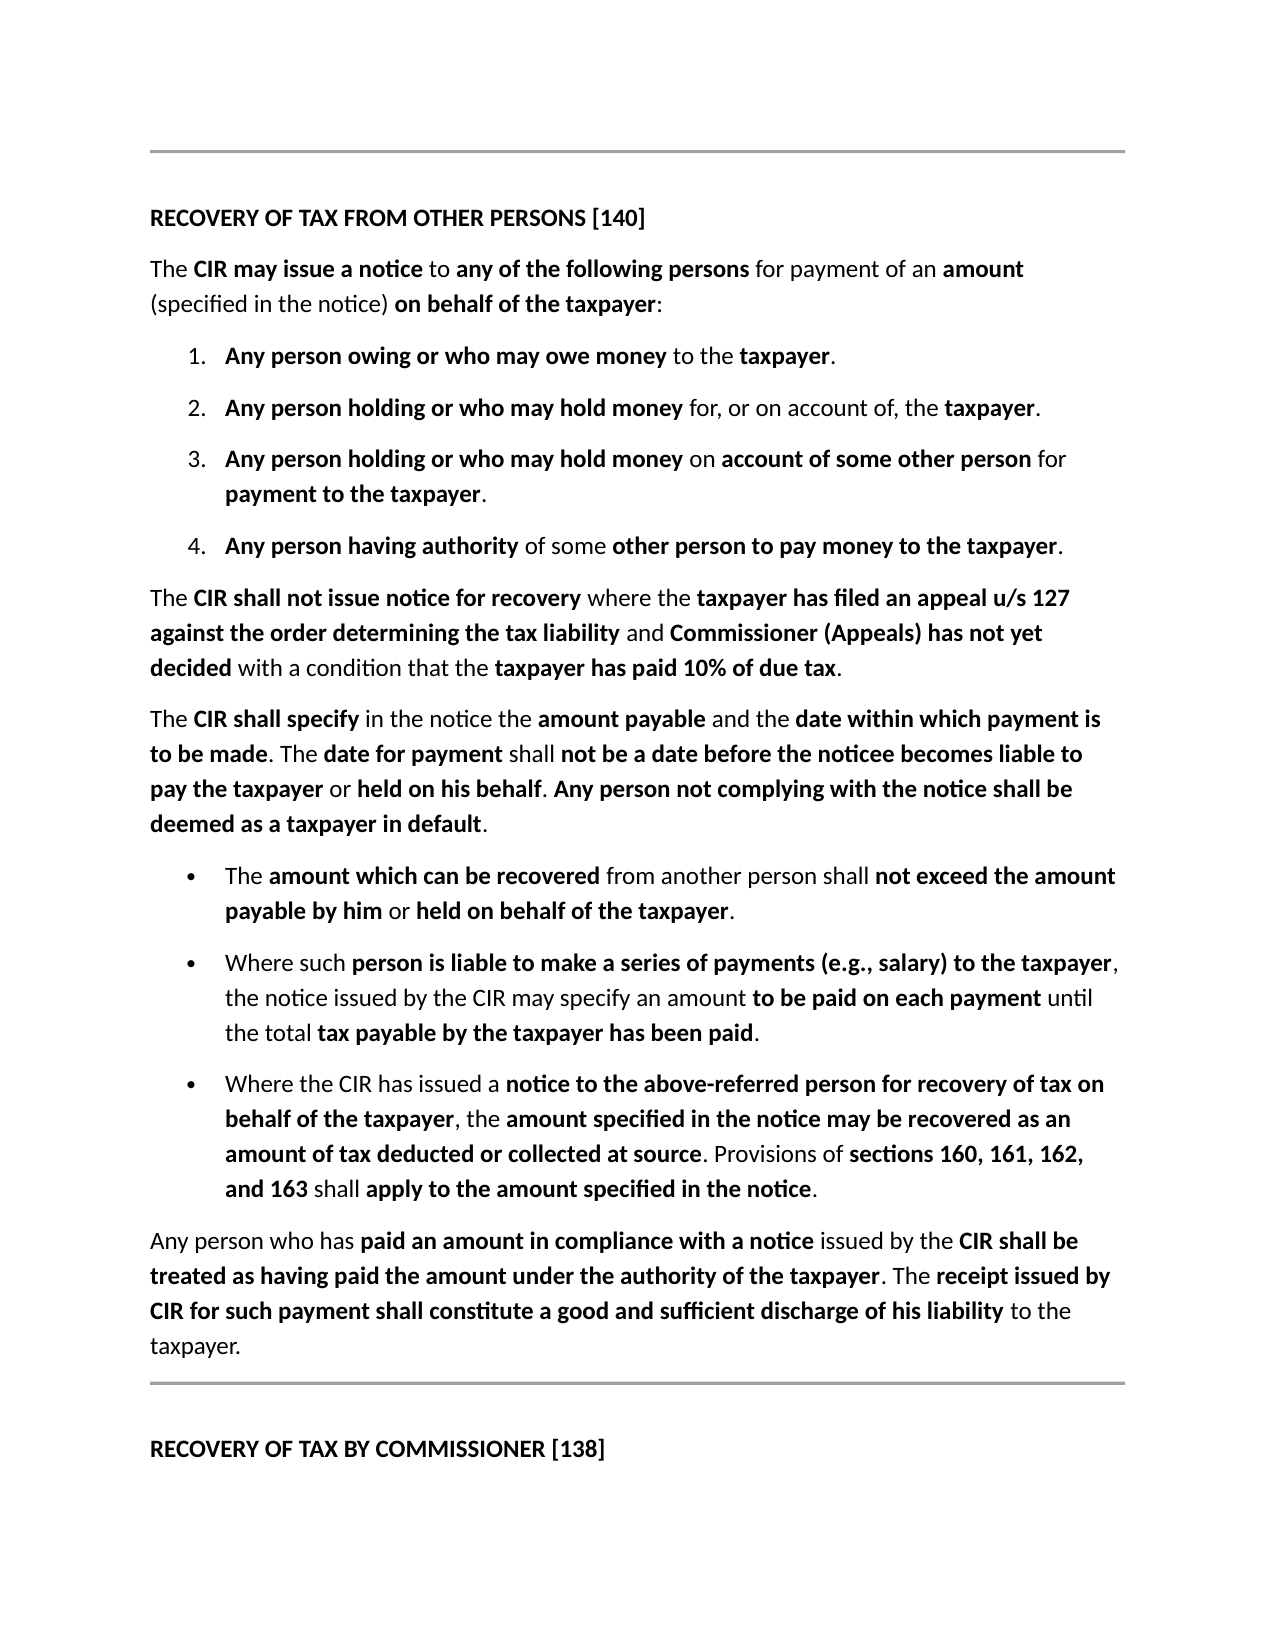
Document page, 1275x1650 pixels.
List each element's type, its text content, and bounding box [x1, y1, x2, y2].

list Any person owing or who may owe money to the taxpayer. [187, 340, 1125, 371]
text RECOVERY OF TAX BY COMMISSIONER [138] [150, 1433, 1125, 1464]
text The CIR shall specify in the notice the amount payable and the date within which payment is to be made. The date for payment shall not be a date before the noticee becomes liable to pay the taxpayer or held on his behalf. Any person not complying with the notice shall be deemed as a taxpayer in default. [150, 703, 1125, 839]
text The CIR may issue a notice to any of the following persons for payment of an amount (specified in the notice) on behalf of the taxpayer: [150, 253, 1125, 319]
list Where the CIR has issued a notice to the above-referred person for recovery of tax on behalf of the taxpayer, the amount specified in the notice may be recovered as an amount of tax deducted or collected at source. Provisions of sections 160, 161, 162, and 163 shall apply to the amount specified in the notice. [187, 1068, 1125, 1204]
list Where such person is liable to make a series of payments (e.g., salary) to the taxpayer, the notice issued by the CIR may specify an amount to be paid on each payment until the total tax payable by the taxpayer has been paid. [187, 947, 1125, 1047]
list Any person holding or who may hold money for, or on account of, the taxpayer. [187, 392, 1125, 422]
text The CIR shall not issue notice for recovery where the taxpayer has filed an appeal u/s 127 against the order determining the tax liability and Commissioner (Appeals) has not yet decided with a condition that the taxpayer has paid 10% of due tax. [150, 582, 1125, 682]
list Any person holding or who may hold money on account of some other person for payment to the taxpayer. [187, 443, 1125, 509]
text Any person who has paid an amount in compliance with a notice issued by the CIR shall be treated as having paid the amount under the authority of the taxpayer. The receipt issued by CIR for such payment shall constitute a good and sufficient discharge of his liability to the taxpayer. [150, 1225, 1125, 1361]
text RECOVERY OF TAX FROM OTHER PERSONS [140] [150, 202, 1125, 232]
list Any person having authority of some other person to pay money to the taxpayer. [187, 530, 1125, 561]
list The amount which can be recovered from another person shall not exceed the amount payable by him or held on behalf of the taxpayer. [187, 860, 1125, 926]
